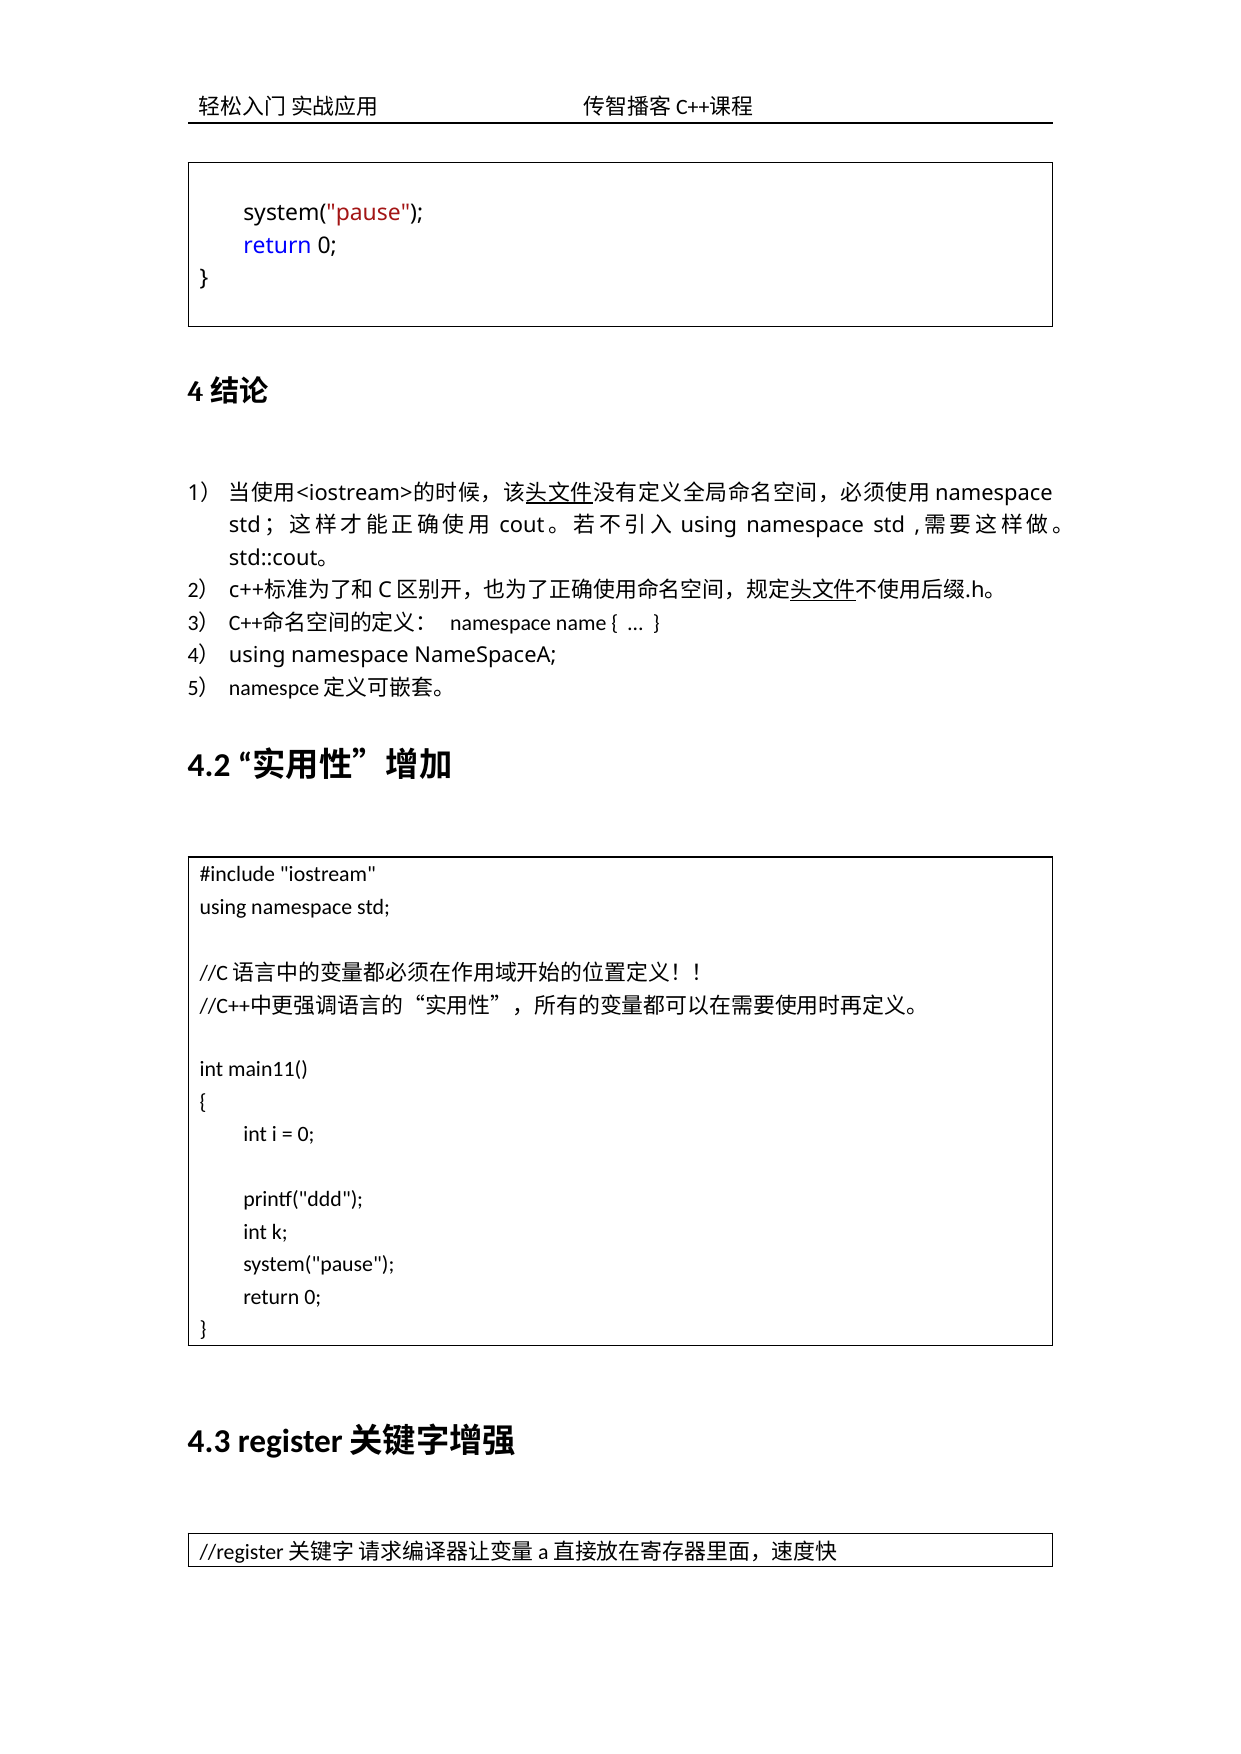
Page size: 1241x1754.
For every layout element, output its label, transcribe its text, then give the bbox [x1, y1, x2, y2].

subtitle 4.2 “实用性”增加 [187, 729, 1053, 794]
subtitle 4 结论 [187, 356, 1053, 421]
list namespce定义可嵌套。 [187, 669, 1053, 702]
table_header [189, 1534, 1052, 1566]
list 当使用<iostream>的时候，该头文件没有定义全局命名空间，必须使用namespace std；这样才能正确使用cout。若不引入using namespace std ,需要这样做。std::cout。 [187, 474, 1053, 572]
list using namespace NameSpaceA; [187, 637, 1053, 669]
list c++标准为了和C区别开，也为了正确使用命名空间，规定头文件不使用后缀.h。 [187, 572, 1053, 604]
table_header #include "iostream" using namespace std; //C语言中的变量都必须在作用域开始的位置定义！！ //C++中更强调语言的“实用性”，所有的变量都可以在需要使用时再定义。 int main11() { int i = 0; printf("ddd"); int k; system("pause"); return 0; } [189, 858, 1052, 1345]
list C++命名空间的定义： namespace name { … } [187, 604, 1053, 637]
subtitle 4.3 register关键字增强 [187, 1406, 1053, 1471]
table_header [189, 163, 1052, 326]
